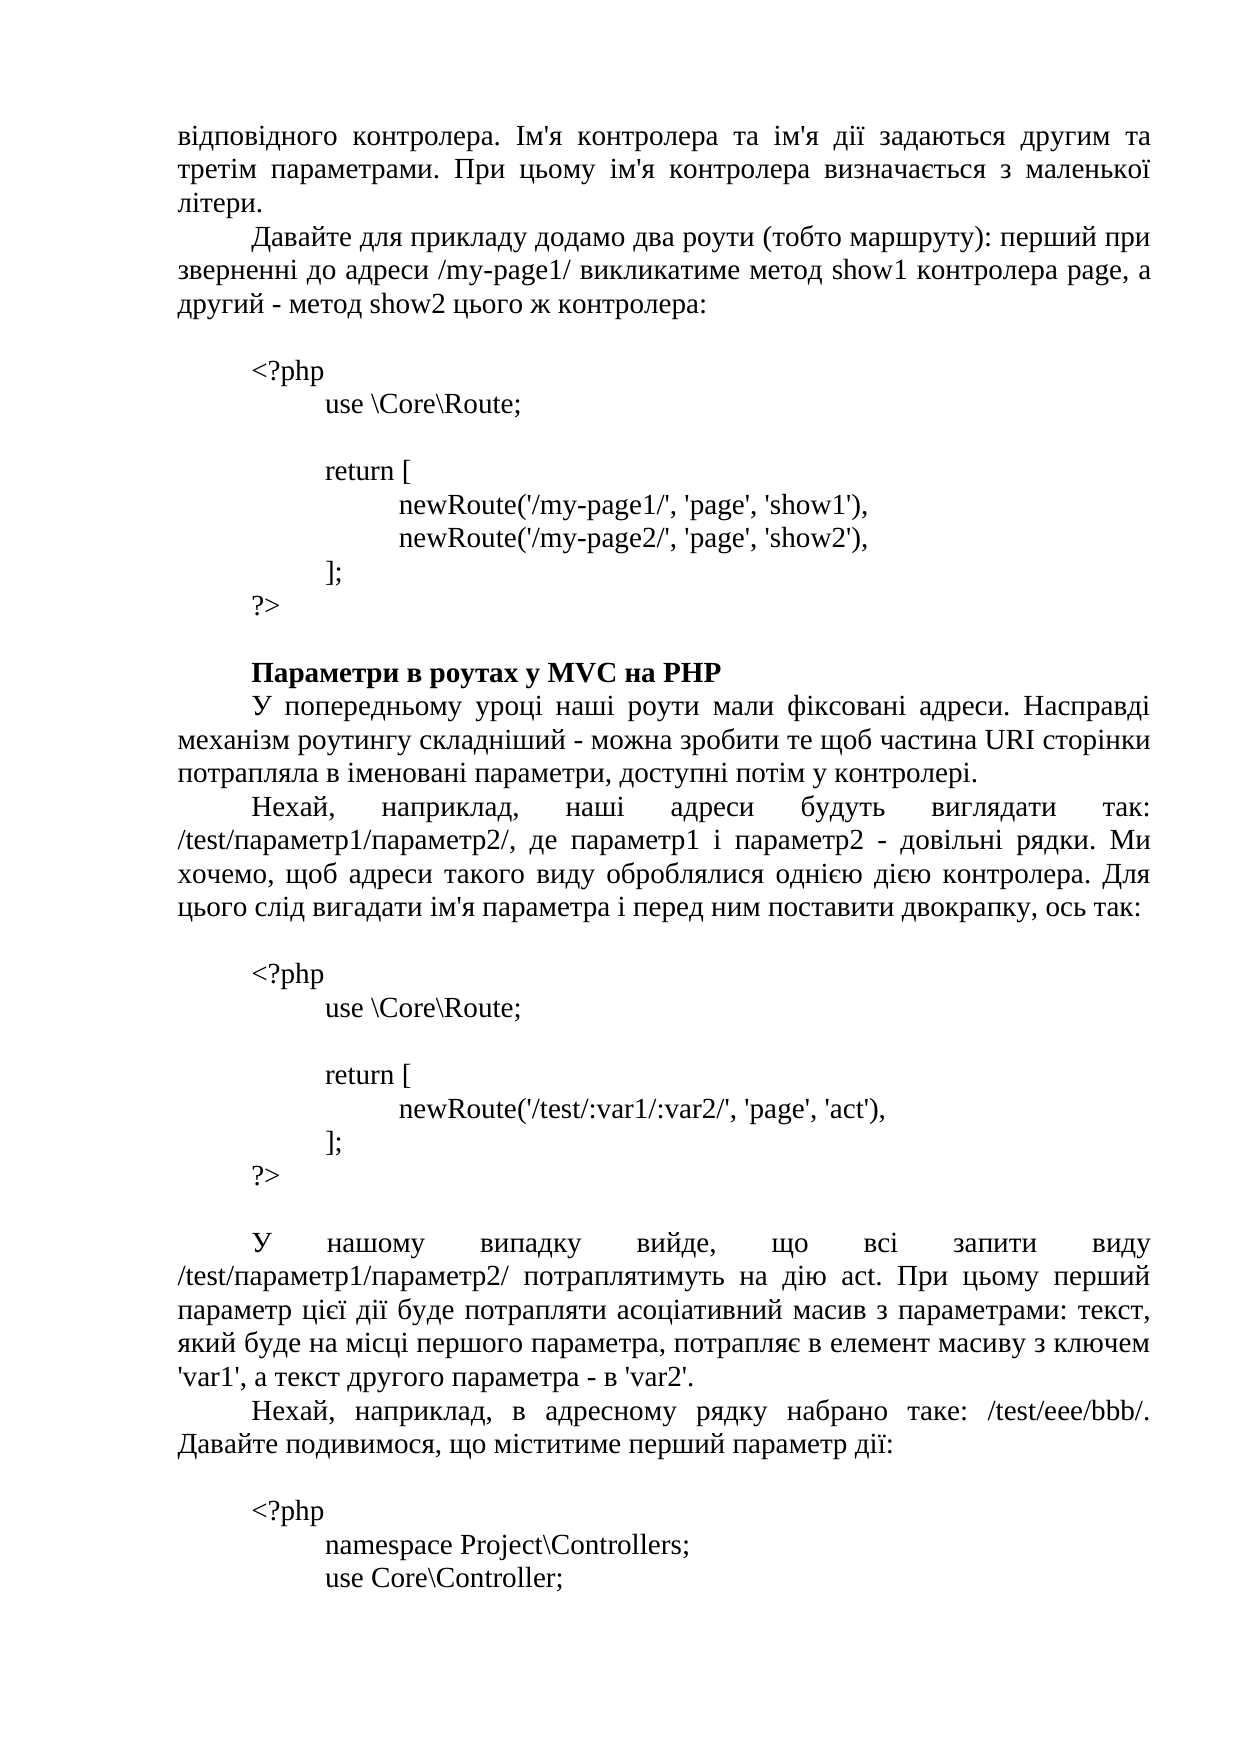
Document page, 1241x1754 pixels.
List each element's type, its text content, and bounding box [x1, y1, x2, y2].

text newRoute('/my-page1/', 'page', 'show1'), [177, 487, 1152, 521]
text use Core\Controller; [177, 1560, 1152, 1594]
text <?php [177, 1493, 1152, 1527]
text <?php [177, 353, 1152, 386]
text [177, 118, 1152, 219]
text newRoute('/my-page2/', 'page', 'show2'), [177, 521, 1152, 554]
text У попередньому уроці наші роути мали фіксовані адреси. Насправді механізм роутингу складніший - можна зробити те щоб частина URI сторінки потрапляла в іменовані параметри, доступні потім у контролері. [177, 688, 1152, 789]
text use \Core\Route; [177, 386, 1152, 420]
text ]; [177, 554, 1152, 588]
text namespace Project\Controllers; [177, 1527, 1152, 1560]
text У нашому випадку вийде, що всі запити виду /test/параметр1/параметр2/ потраплятимуть на дію act. При цьому перший параметр цієї дії буде потрапляти асоціативний масив з параметрами: текст, який буде на місці першого параметра, потрапляє в елемент масиву з ключем 'var1', а текст другого параметра - в 'var2'. [177, 1225, 1152, 1393]
text ?> [177, 588, 1152, 621]
text return [ [177, 1057, 1152, 1091]
text Параметри в роутах у MVC на PHP [177, 655, 1152, 688]
text use \Core\Route; [177, 990, 1152, 1024]
text Давайте для прикладу додамо два роути (тобто маршруту): перший при зверненні до адреси /my-page1/ викликатиме метод show1 контролера page, а другий - метод show2 цього ж контролера: [177, 219, 1152, 319]
text newRoute('/test/:var1/:var2/', 'page', 'act'), [177, 1091, 1152, 1124]
text <?php [177, 957, 1152, 990]
text Нехай, наприклад, в адресному рядку набрано таке: /test/eee/bbb/. Давайте подивимося, що міститиме перший параметр дії: [177, 1393, 1152, 1460]
text ?> [177, 1158, 1152, 1191]
text return [ [177, 453, 1152, 487]
text ]; [177, 1124, 1152, 1158]
text Нехай, наприклад, наші адреси будуть виглядати так: /test/параметр1/параметр2/, де параметр1 і параметр2 - довільні рядки. Ми хочемо, щоб адреси такого виду оброблялися однією дією контролера. Для цього слід вигадати ім'я параметра і перед ним поставити двокрапку, ось так: [177, 789, 1152, 923]
